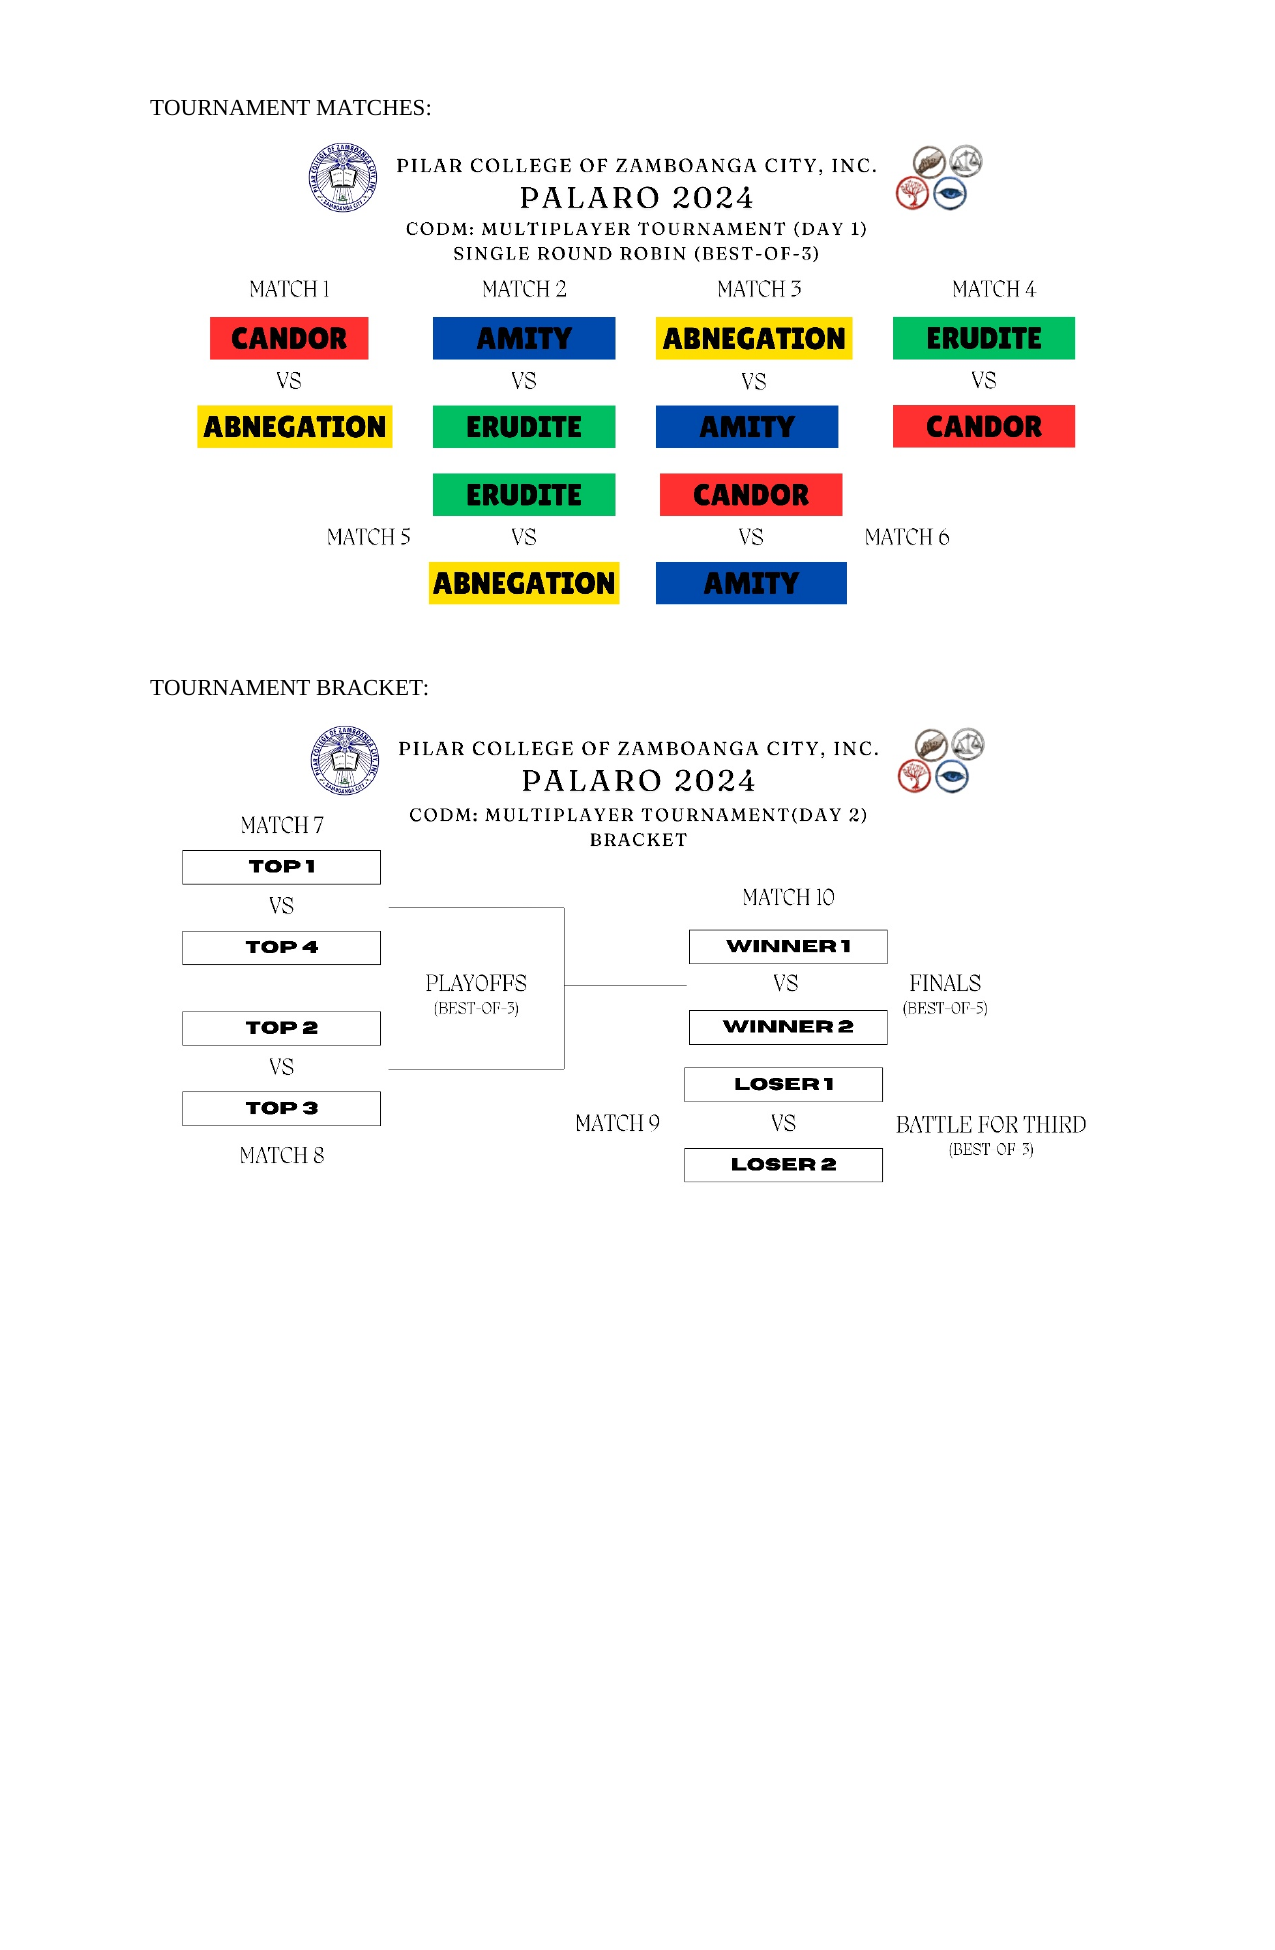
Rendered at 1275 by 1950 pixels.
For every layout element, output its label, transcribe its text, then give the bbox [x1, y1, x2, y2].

picture [150, 711, 1125, 1199]
text TOURNAMENT MATCHES: [150, 94, 1125, 120]
text TOURNAMENT BRACKET: [150, 673, 1125, 700]
picture [148, 128, 1124, 616]
